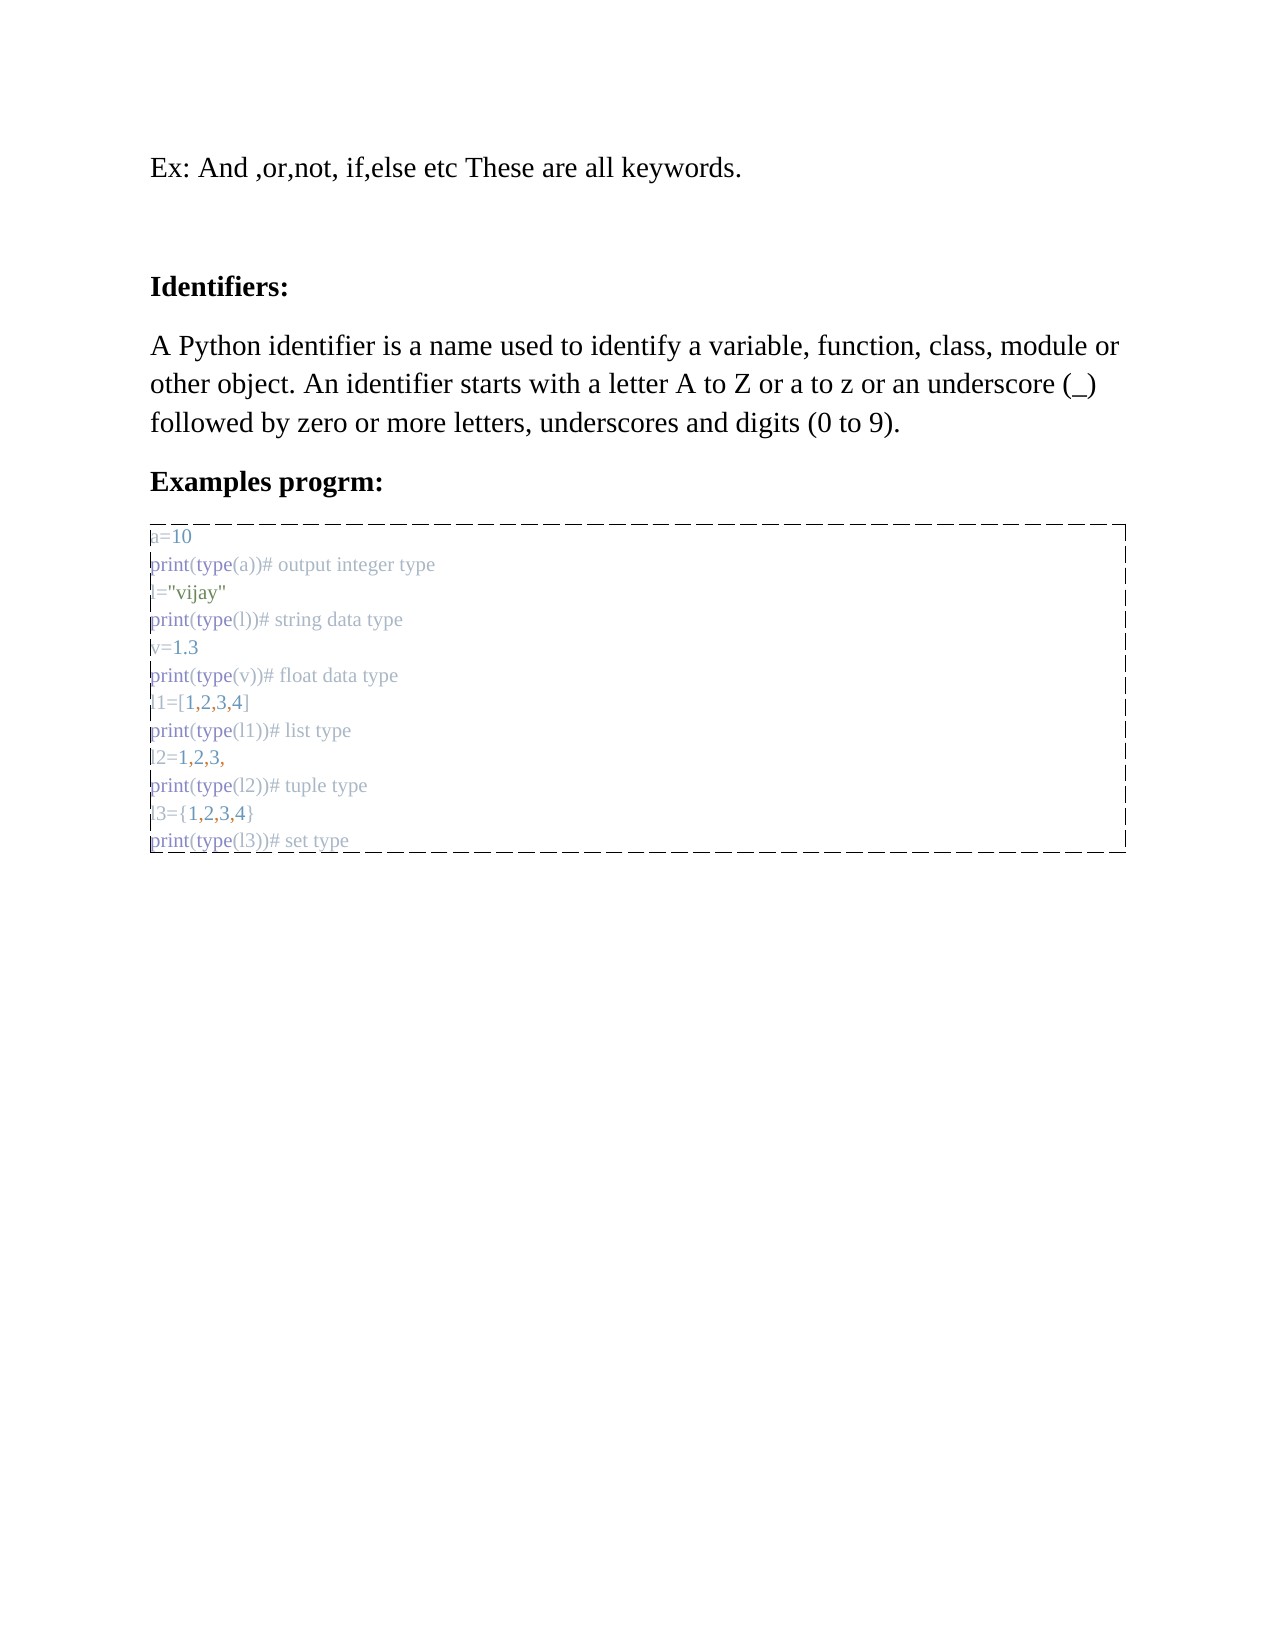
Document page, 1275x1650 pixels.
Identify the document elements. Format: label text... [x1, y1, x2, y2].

text Identifiers: [150, 269, 1125, 302]
text Examples progrm: [150, 464, 1125, 498]
text Ex: And ,or,not, if,else etc These are all keywords. [150, 150, 1125, 183]
text A Python identifier is a name used to identify a variable, function, class, module or other object. An identifier starts with a letter A to Z or a to z or an underscore (_) followed by zero or more letters, underscores and digits (0 to 9). [150, 328, 1125, 439]
text a=10 print(type(a))# output integer type l="vijay" print(type(l))# string data type v=1.3 print(type(v))# float data type l1=[1,2,3,4] print(type(l1))# list type l2=1,2,3, print(type(l2))# tuple type l3={1,2,3,4} print(type(l3))# set type [149, 524, 1126, 853]
